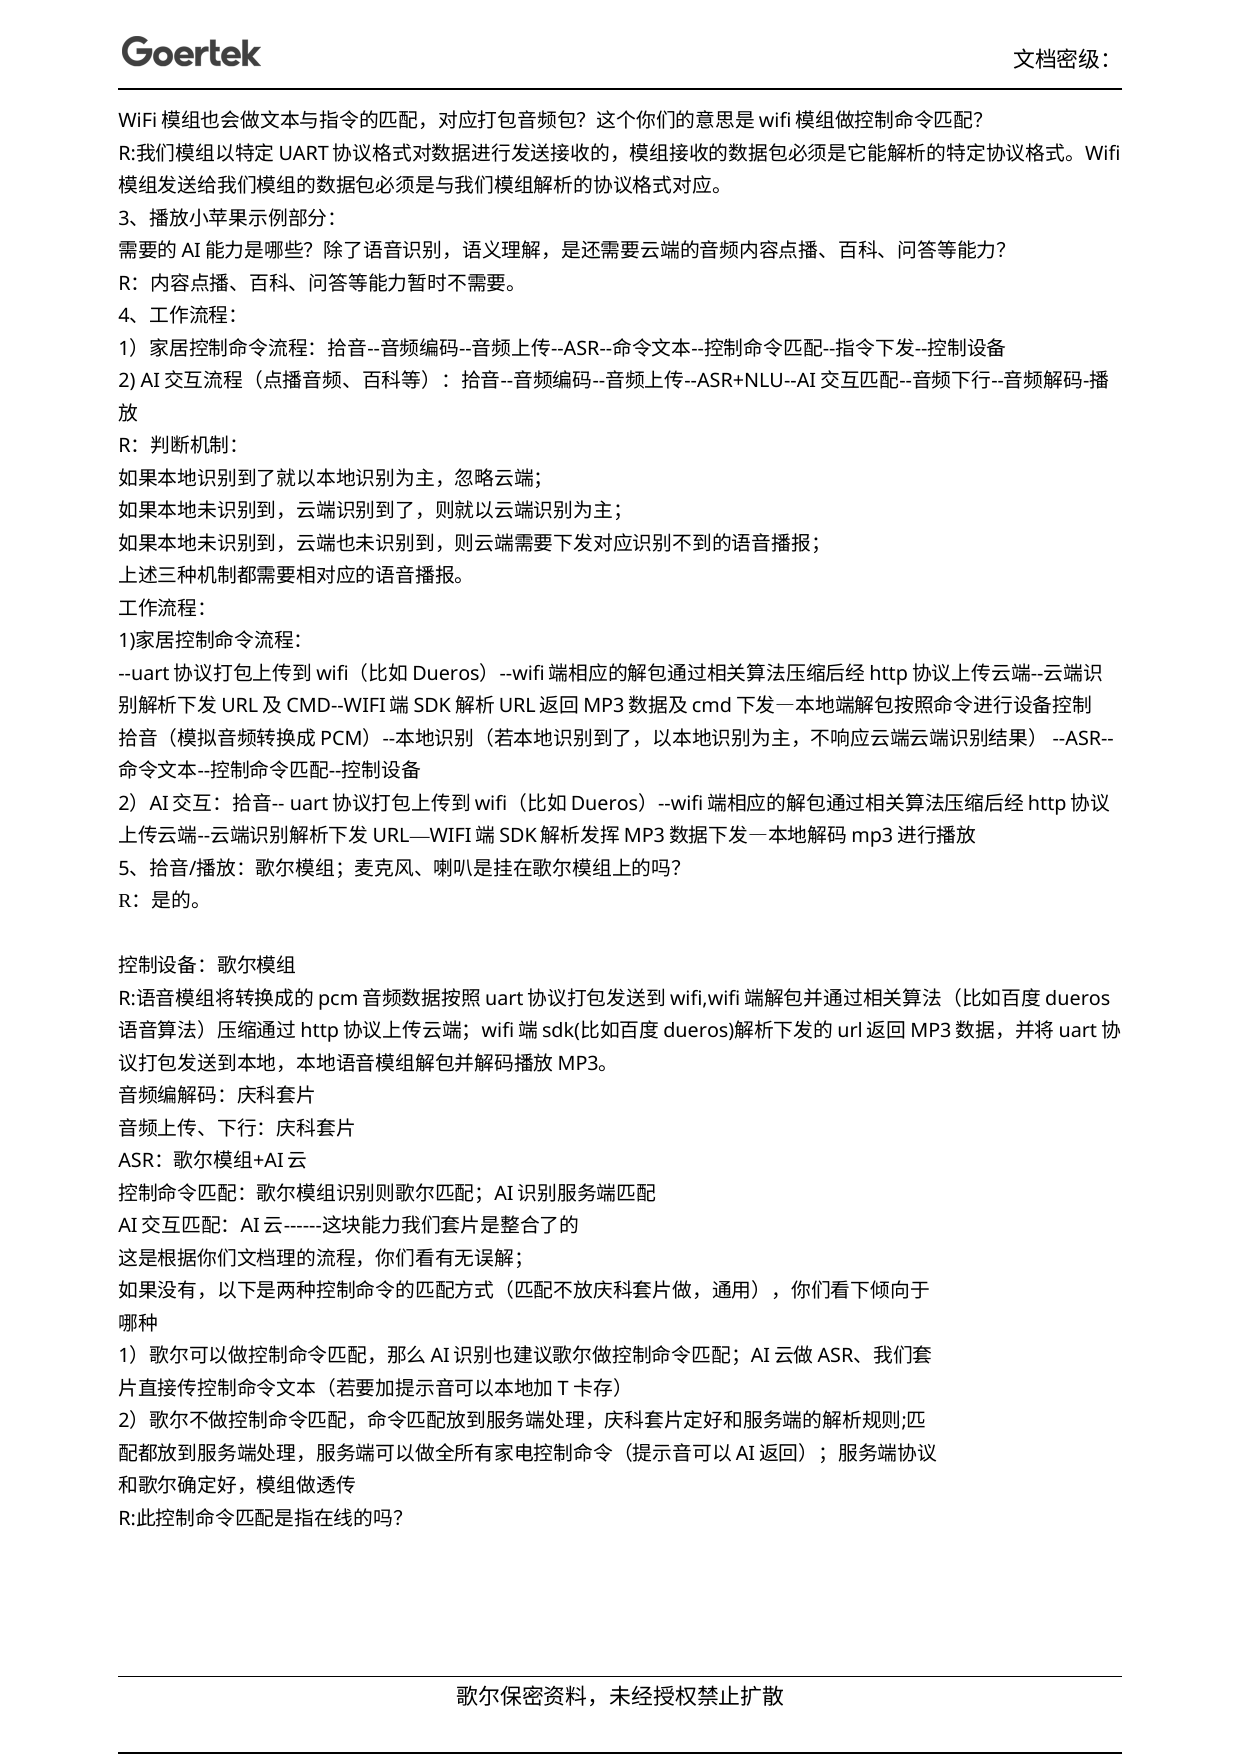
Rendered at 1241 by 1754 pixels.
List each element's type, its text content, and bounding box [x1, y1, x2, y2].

text 上述三种机制都需要相对应的语音播报。 [118, 558, 1122, 590]
text 1）家居控制命令流程：拾⾳--⾳频编码--⾳频上传--ASR--命令⽂本--控制命令匹配--指令下发--控制设备 [118, 330, 1122, 363]
text R：内容点播、百科、问答等能力暂时不需要。 [118, 265, 1122, 298]
text R:此控制命令匹配是指在线的吗？ [118, 1500, 1122, 1533]
text 3、播放⼩苹果示例部分： [118, 200, 1122, 233]
text ASR：歌尔模组+AI云 [118, 1143, 1122, 1175]
text 如果没有，以下是两种控制命令的匹配⽅式（匹配不放庆科套⽚做，通⽤），你们看下倾向于 [118, 1273, 1122, 1305]
text 1)家居控制命令流程： [118, 623, 1122, 655]
text 工作流程： [118, 590, 1122, 623]
text 2) AI交互流程（点播⾳频、百科等）：拾⾳--⾳频编码--⾳频上传--ASR+NLU--AI交互匹配--⾳频下⾏--⾳频解码-播放 [118, 363, 1122, 428]
text WiFi模组也会做⽂本与指令的匹配，对应打包⾳频包？这个你们的意思是wifi模组做控制命令匹配？ [118, 103, 1122, 135]
text --uart协议打包上传到wifi（比如Dueros）--wifi端相应的解包通过相关算法压缩后经http协议上传云端--云端识别解析下发URL及CMD--WIFI端SDK解析URL返回MP3数据及cmd下发—本地端解包按照命令进行设备控制 [118, 655, 1122, 720]
text 4、⼯作流程： [118, 298, 1122, 330]
text 控制命令匹配：歌尔模组识别则歌尔匹配；AI识别服务端匹配 [118, 1175, 1122, 1208]
text 如果本地未识别到，云端识别到了，则就以云端识别为主； [118, 493, 1122, 525]
text 拾⾳（模拟音频转换成PCM）--本地识别（若本地识别到了，以本地识别为主，不响应云端云端识别结果） --ASR--命令⽂本--控制命令匹配--控制设备 [118, 720, 1122, 785]
text ⾳频编解码：庆科套⽚ [118, 1078, 1122, 1110]
text 2）AI交互：拾音-- uart协议打包上传到wifi（比如Dueros）--wifi端相应的解包通过相关算法压缩后经http协议上传云端--云端识别解析下发URL—WIFI端SDK解析发挥MP3数据下发—本地解码mp3进行播放 [118, 785, 1122, 850]
text 哪种 [118, 1305, 1122, 1338]
text 5、拾⾳/播放：歌尔模组；⻨克⻛、喇叭是挂在歌尔模组上的吗？ [118, 850, 1122, 883]
text R：判断机制： [118, 428, 1122, 460]
text 配都放到服务端处理，服务端可以做全所有家电控制命令（提示⾳可以AI返回）；服务端协议 [118, 1435, 1122, 1468]
picture [118, 32, 267, 70]
text R:语音模组将转换成的pcm音频数据按照uart协议打包发送到wifi,wifi端解包并通过相关算法（比如百度dueros语音算法）压缩通过http协议上传云端；wifi端sdk(比如百度dueros)解析下发的url返回MP3数据，并将uart协议打包发送到本地，本地语音模组解包并解码播放MP3。 [118, 980, 1122, 1078]
text R:我们模组以特定UART协议格式对数据进行发送接收的，模组接收的数据包必须是它能解析的特定协议格式。Wifi模组发送给我们模组的数据包必须是与我们模组解析的协议格式对应。 [118, 135, 1122, 200]
text 1）歌尔可以做控制命令匹配，那么AI识别也建议歌尔做控制命令匹配；AI云做ASR、我们套 [118, 1338, 1122, 1370]
text R：是的。 [118, 883, 1122, 915]
text AI交互匹配：AI云------这块能⼒我们套⽚是整合了的 [118, 1208, 1122, 1240]
text 这是根据你们⽂档理的流程，你们看有⽆误解； [118, 1240, 1122, 1273]
text 如果本地识别到了就以本地识别为主，忽略云端； [118, 460, 1122, 493]
text ⾳频上传、下⾏：庆科套⽚ [118, 1110, 1122, 1143]
text 控制设备：歌尔模组 [118, 948, 1122, 980]
text ⽚直接传控制命令⽂本（若要加提示⾳可以本地加T 卡存） [118, 1370, 1122, 1403]
text 和歌尔确定好，模组做透传 [118, 1468, 1122, 1500]
text 如果本地未识别到，云端也未识别到，则云端需要下发对应识别不到的语音播报； [118, 525, 1122, 558]
text 2）歌尔不做控制命令匹配，命令匹配放到服务端处理，庆科套⽚定好和服务端的解析规则;匹 [118, 1403, 1122, 1435]
text 需要的AI能⼒是哪些？除了语⾳识别，语义理解，是还需要云端的⾳频内容点播、百科、问答等能⼒？ [118, 233, 1122, 265]
